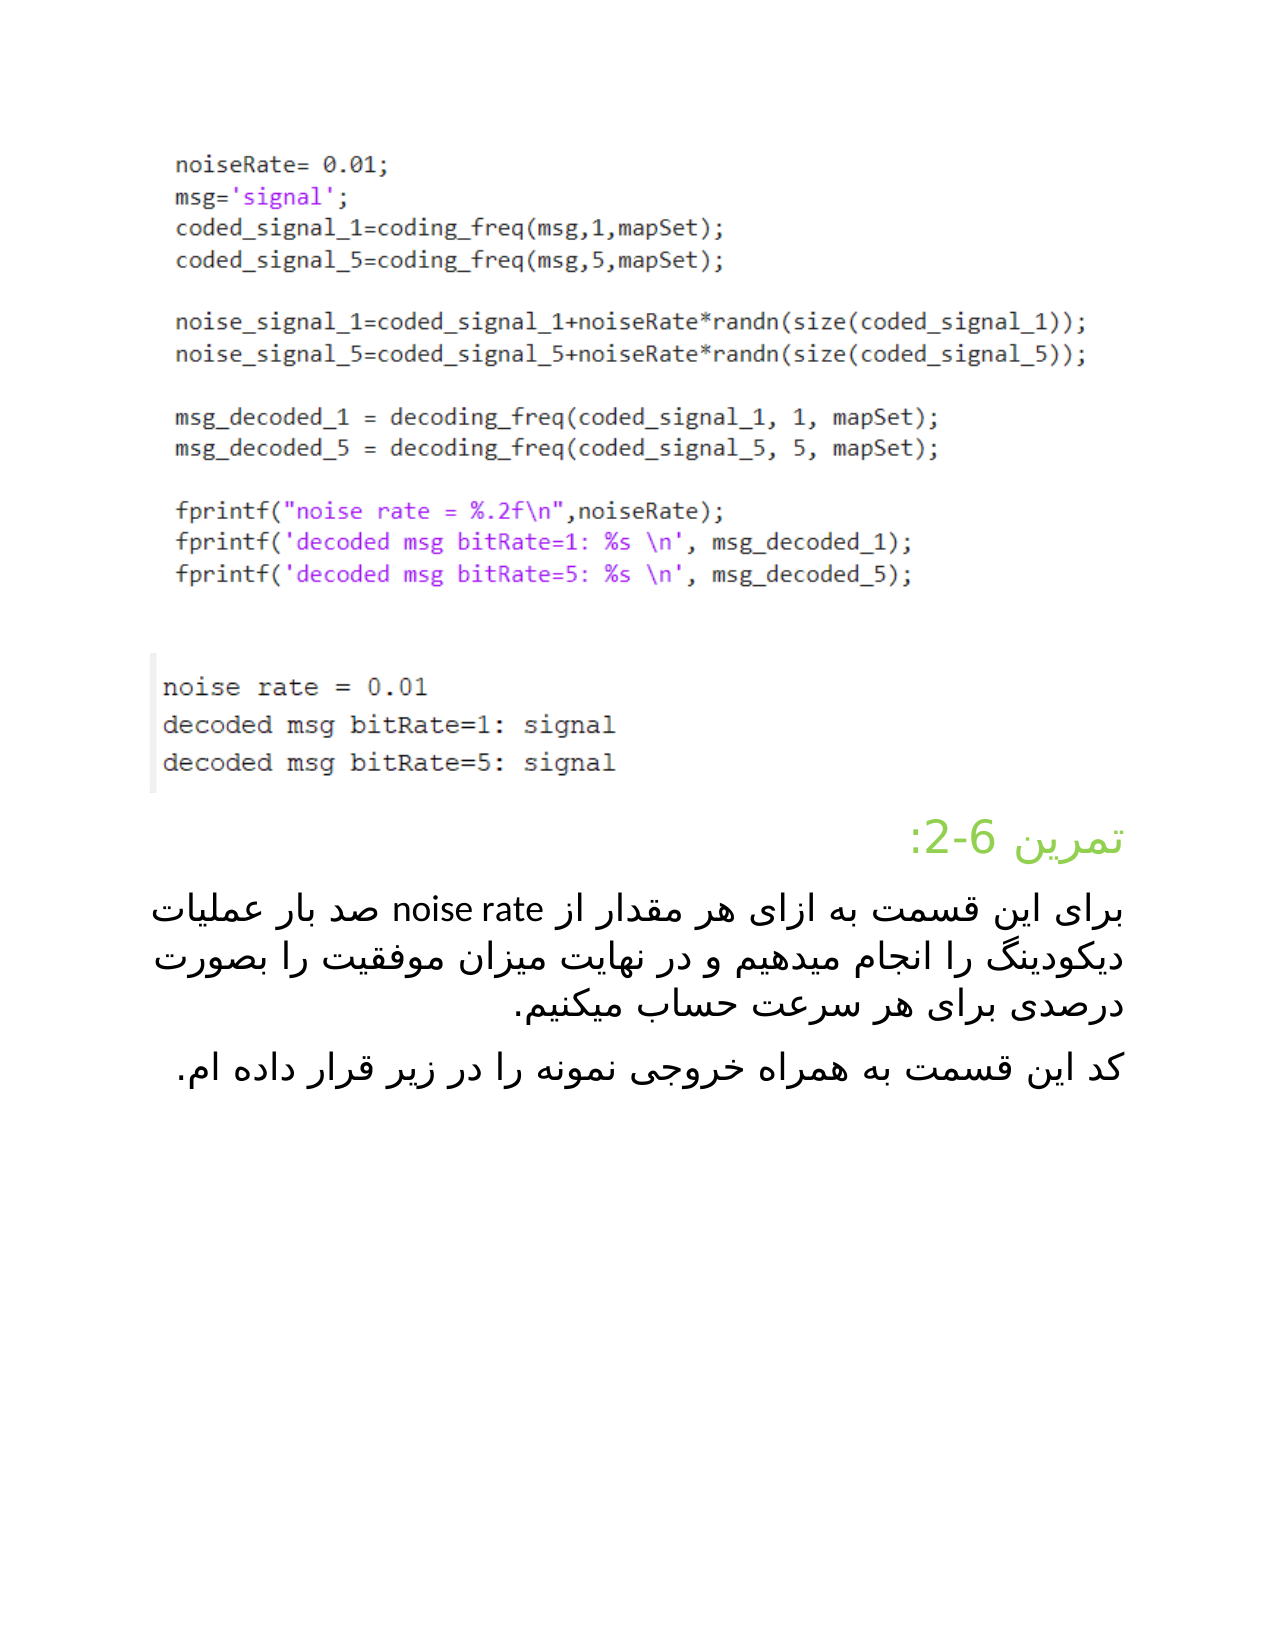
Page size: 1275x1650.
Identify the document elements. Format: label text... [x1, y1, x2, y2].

text تمرین 6-2: [150, 811, 1125, 864]
picture [149, 653, 658, 793]
picture [150, 150, 1125, 635]
text کد این قسمت به همراه خروجی نمونه را در زیر قرار داده ام. [150, 1046, 1125, 1089]
text برای این قسمت به ازای هر مقدار از noise rate صد بار عملیات دیکودینگ را انجام میدهیم و در نهایت میزان موفقیت را بصورت درصدی برای هر سرعت حساب میکنیم. [150, 885, 1125, 1025]
